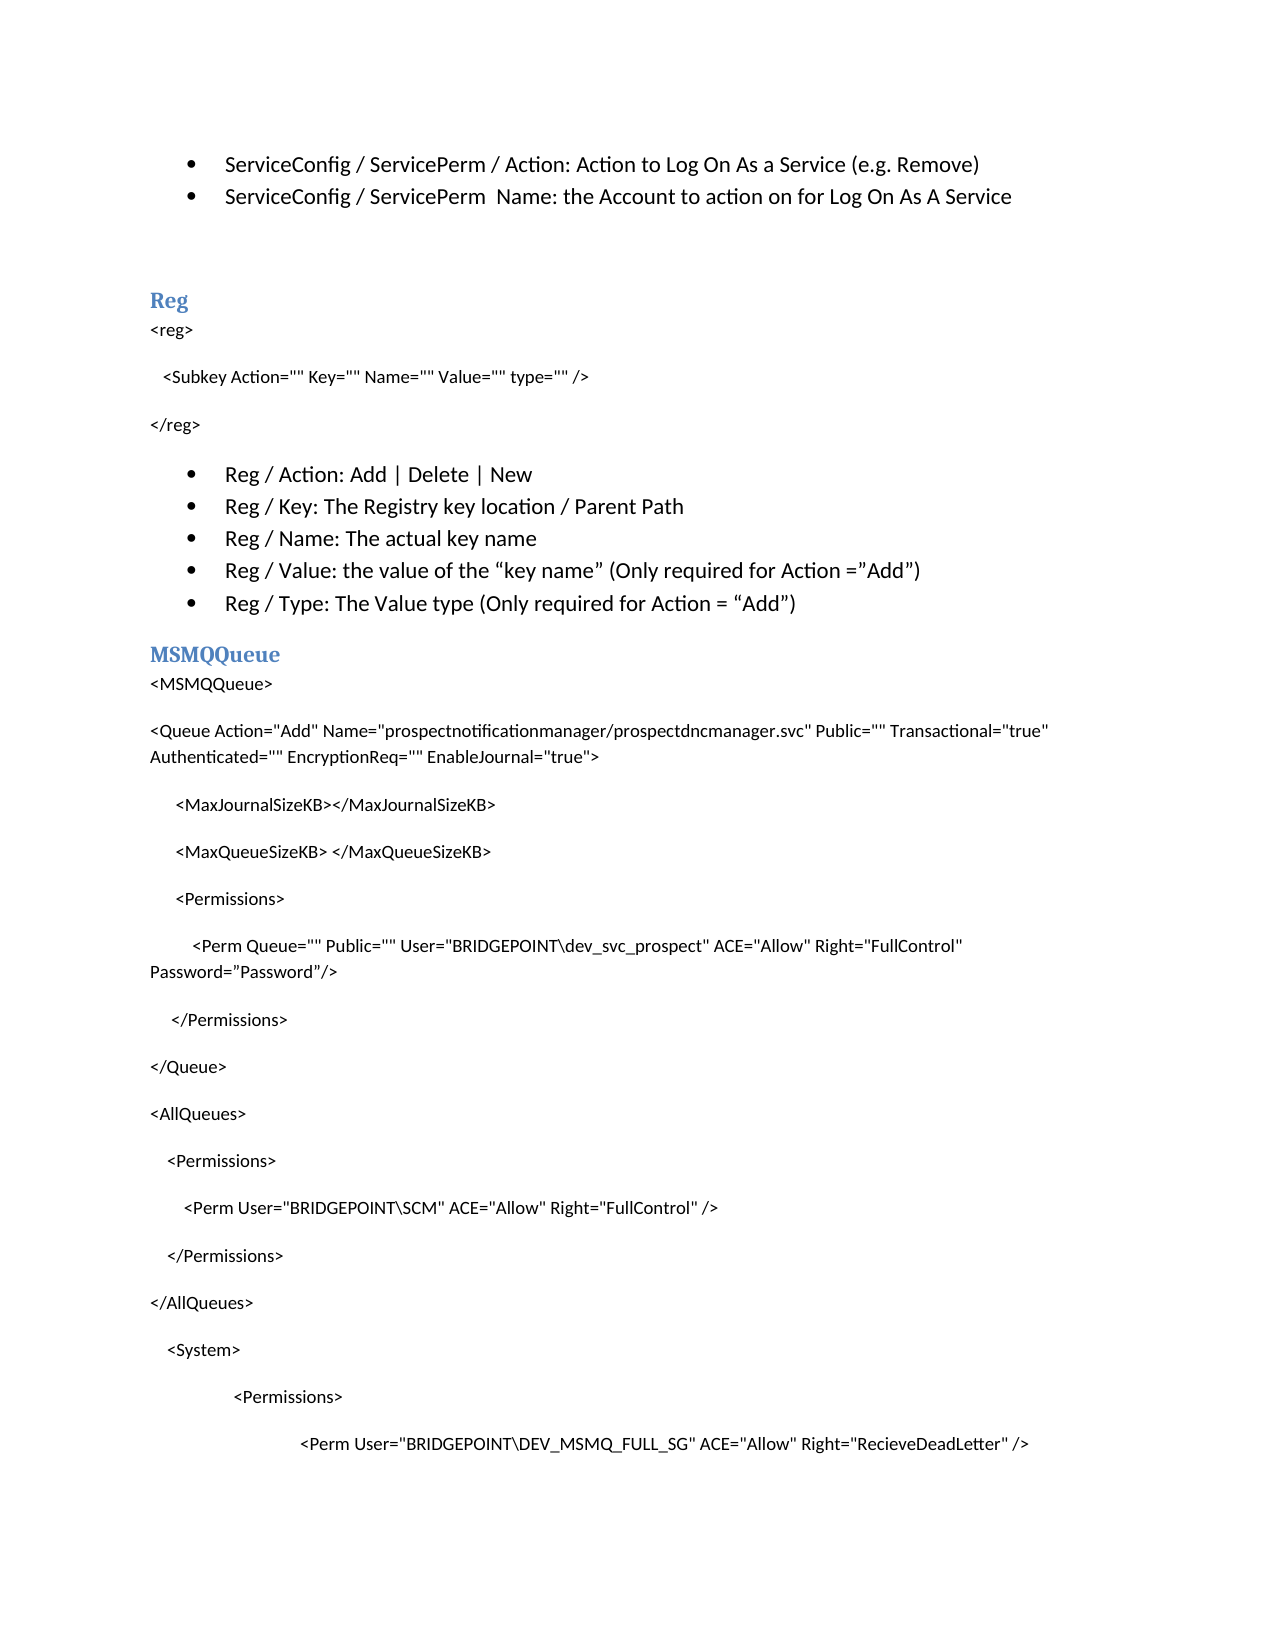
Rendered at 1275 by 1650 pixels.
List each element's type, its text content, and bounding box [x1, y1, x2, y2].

text <Queue Action="Add" Name="prospectnotificationmanager/prospectdncmanager.svc" Public="" Transactional="true" Authenticated="" EncryptionReq="" EnableJournal="true"> [150, 719, 1125, 768]
text <Permissions> [150, 1385, 1125, 1408]
list ServiceConfig / ServicePerm / Action: Action to Log On As a Service (e.g. Remove) [187, 150, 1125, 178]
text <System> [150, 1338, 1125, 1361]
list Reg / Name: The actual key name [187, 524, 1125, 552]
list Reg / Type: The Value type (Only required for Action = “Add”) [187, 589, 1125, 617]
text <MaxQueueSizeKB> </MaxQueueSizeKB> [150, 840, 1125, 863]
list ServiceConfig / ServicePerm Name: the Account to action on for Log On As A Service [187, 182, 1125, 210]
text <Permissions> [150, 887, 1125, 910]
text <Subkey Action="" Key="" Name="" Value="" type="" /> [150, 366, 1125, 388]
text <AllQueues> [150, 1102, 1125, 1125]
text <Perm User="BRIDGEPOINT\DEV_MSMQ_FULL_SG" ACE="Allow" Right="RecieveDeadLetter" /> [150, 1432, 1125, 1455]
subtitle MSMQQueue [150, 642, 1125, 668]
text </reg> [150, 413, 1125, 436]
text <Permissions> [150, 1149, 1125, 1172]
list Reg / Action: Add | Delete | New [187, 460, 1125, 488]
text <MSMQQueue> [150, 672, 1125, 695]
text <Perm Queue="" Public="" User="BRIDGEPOINT\dev_svc_prospect" ACE="Allow" Right="FullControl" Password=”Password”/> [150, 934, 1125, 983]
text </Queue> [150, 1055, 1125, 1078]
text </AllQueues> [150, 1291, 1125, 1314]
list Reg / Key: The Registry key location / Parent Path [187, 492, 1125, 520]
text </Permissions> [150, 1008, 1125, 1031]
text </Permissions> [150, 1244, 1125, 1267]
subtitle Reg [150, 288, 1125, 314]
text <Perm User="BRIDGEPOINT\SCM" ACE="Allow" Right="FullControl" /> [150, 1197, 1125, 1219]
list Reg / Value: the value of the “key name” (Only required for Action =”Add”) [187, 557, 1125, 584]
text <MaxJournalSizeKB></MaxJournalSizeKB> [150, 793, 1125, 816]
text <reg> [150, 318, 1125, 341]
